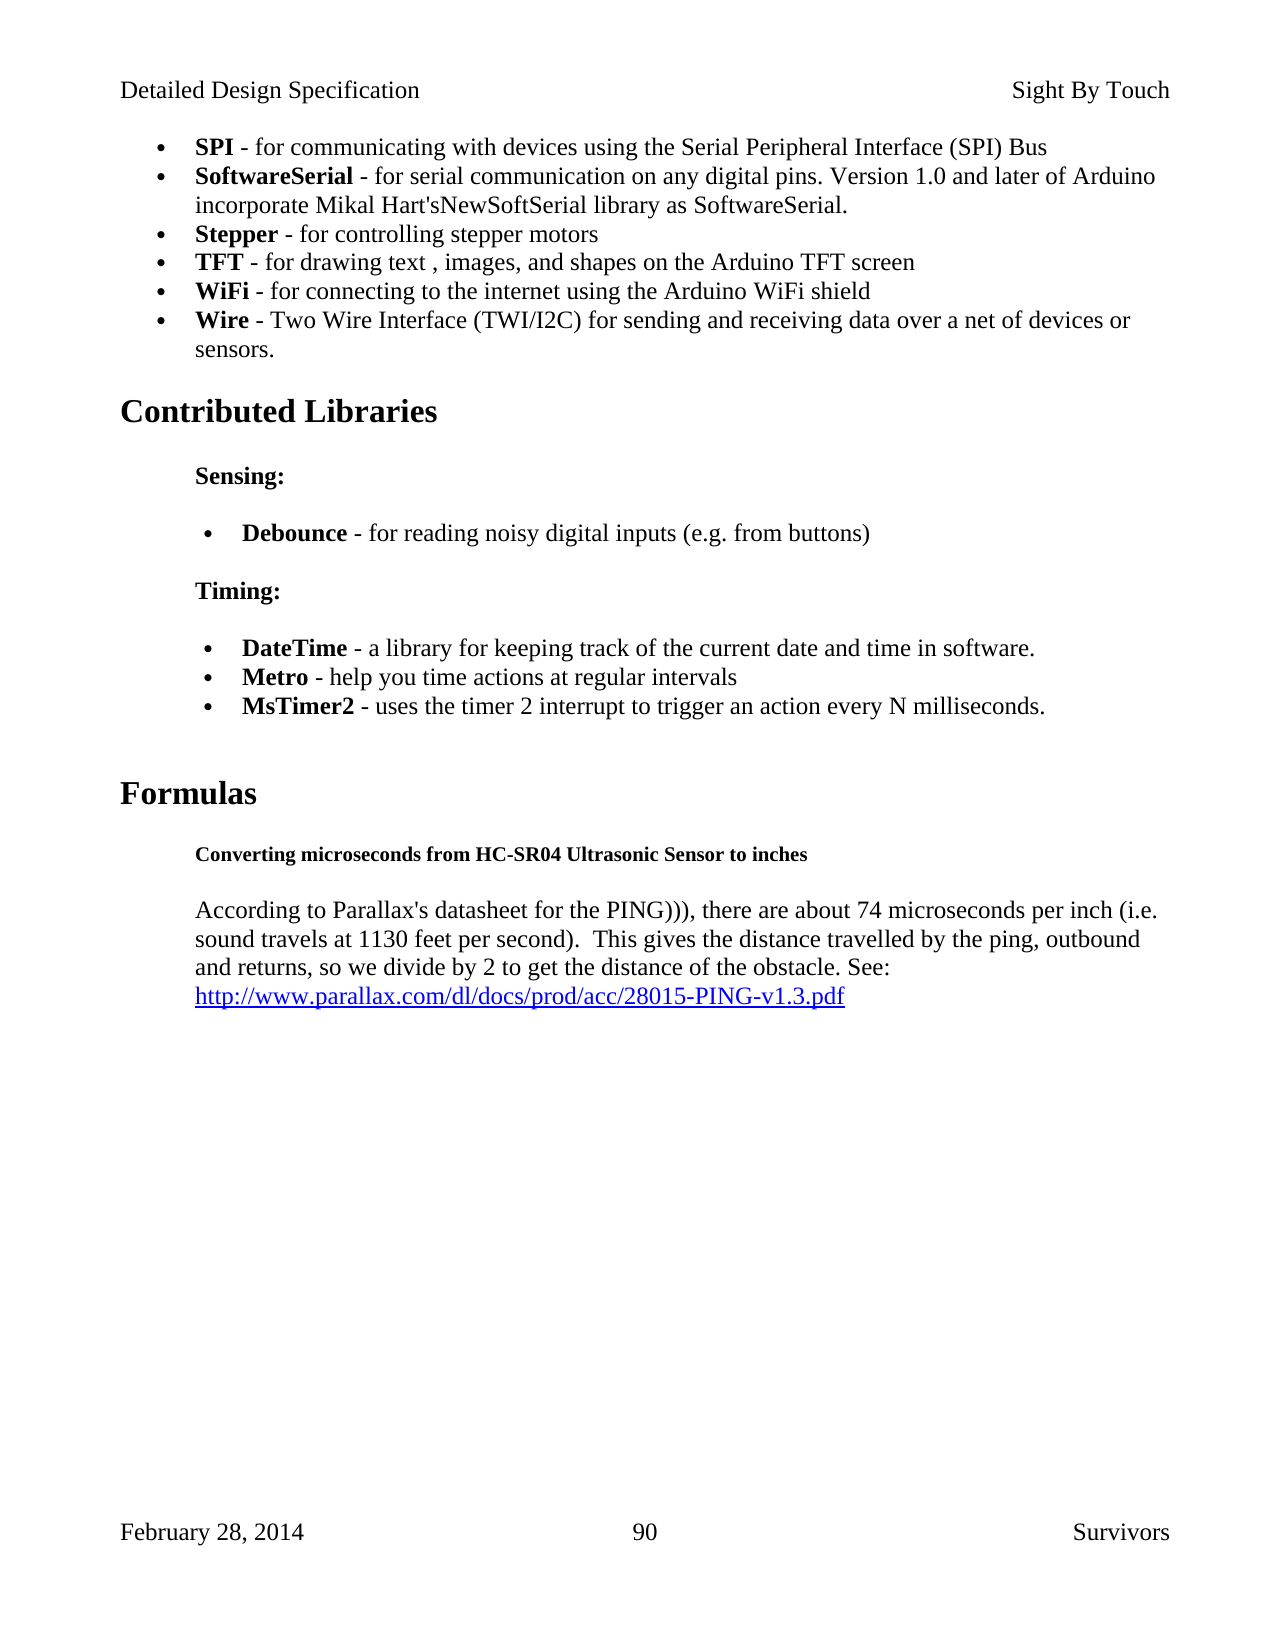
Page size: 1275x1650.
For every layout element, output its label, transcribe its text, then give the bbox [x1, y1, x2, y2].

list TFT - for drawing text , images, and shapes on the Arduino TFT screen [157, 247, 1170, 276]
text Sensing: [195, 461, 1170, 489]
list MsTimer2 - uses the timer 2 interrupt to trigger an action every N milliseconds. [204, 691, 1170, 719]
list Stepper - for controlling stepper motors [157, 219, 1170, 247]
list Debounce - for reading noisy digital inputs (e.g. from buttons) [204, 518, 1170, 547]
list SoftwareSerial - for serial communication on any digital pins. Version 1.0 and later of Arduino incorporate Mikal Hart'sNewSoftSerial library as SoftwareSerial. [157, 161, 1170, 219]
list WiFi - for connecting to the internet using the Arduino WiFi shield [157, 276, 1170, 305]
list Metro - help you time actions at regular intervals [204, 662, 1170, 691]
list Wire - Two Wire Interface (TWI/I2C) for sending and receiving data over a net of devices or sensors. [157, 305, 1170, 362]
list SPI - for communicating with devices using the Serial Peripheral Interface (SPI) Bus [157, 132, 1170, 161]
subtitle Contributed Libraries [120, 392, 1170, 430]
text Timing: [195, 576, 1170, 604]
list DateTime - a library for keeping track of the current date and time in software. [204, 633, 1170, 662]
text According to Parallax's datasheet for the PING))), there are about 74 microseconds per inch (i.e. sound travels at 1130 feet per second). This gives the distance travelled by the ping, outbound and returns, so we divide by 2 to get the distance of the obstacle. See: http://www.parallax.com/dl/docs/prod/acc/28015-PING-v1.3.pdf [195, 895, 1170, 1010]
subtitle Formulas [120, 773, 1170, 812]
subtitle Converting microseconds from HC-SR04 Ultrasonic Sensor to inches [195, 842, 1170, 866]
